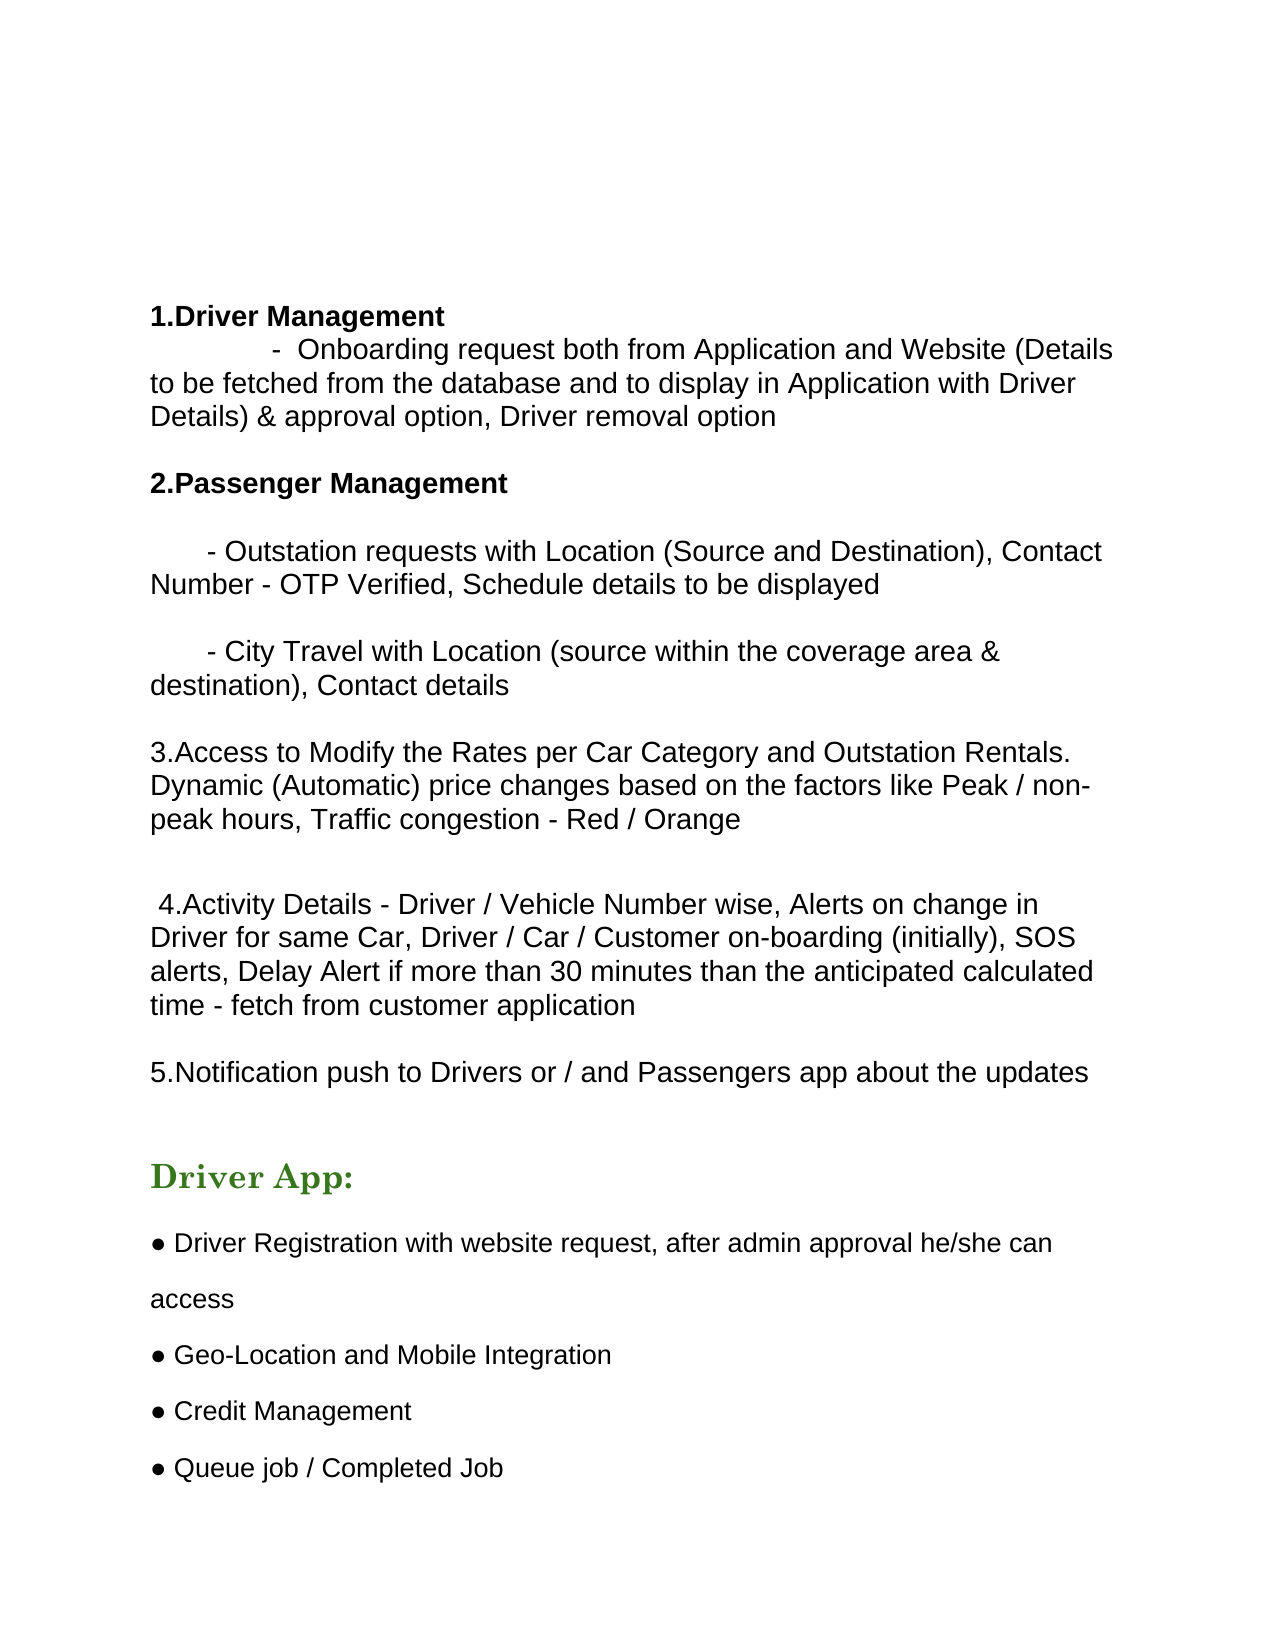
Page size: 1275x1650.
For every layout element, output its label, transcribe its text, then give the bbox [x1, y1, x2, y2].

text ● Queue job / Completed Job [150, 1452, 1125, 1483]
text access [150, 1283, 1125, 1314]
text ● Geo-Location and Mobile Integration [150, 1339, 1125, 1370]
text 4.Activity Details - Driver / Vehicle Number wise, Alerts on change in Driver for same Car, Driver / Car / Customer on-boarding (initially), SOS alerts, Delay Alert if more than 30 minutes than the anticipated calculated time - fetch from customer application 5.Notification push to Drivers or / and Passengers app about the updates Driver App: ● Driver Registration with website request, after admin approval he/she can [150, 887, 1125, 1258]
text ● Credit Management [150, 1395, 1125, 1427]
text 1.Driver Management - Onboarding request both from Application and Website (Details to be fetched from the database and to display in Application with Driver Details) & approval option, Driver removal option 2.Passenger Management - Outstation requests with Location (Source and Destination), Contact Number - OTP Verified, Schedule details to be displayed - City Travel with Location (source within the coverage area & destination), Contact details 3.Access to Modify the Rates per Car Category and Outstation Rentals. Dynamic (Automatic) price changes based on the factors like Peak / non-peak hours, Traffic congestion - Red / Orange [150, 150, 1125, 862]
